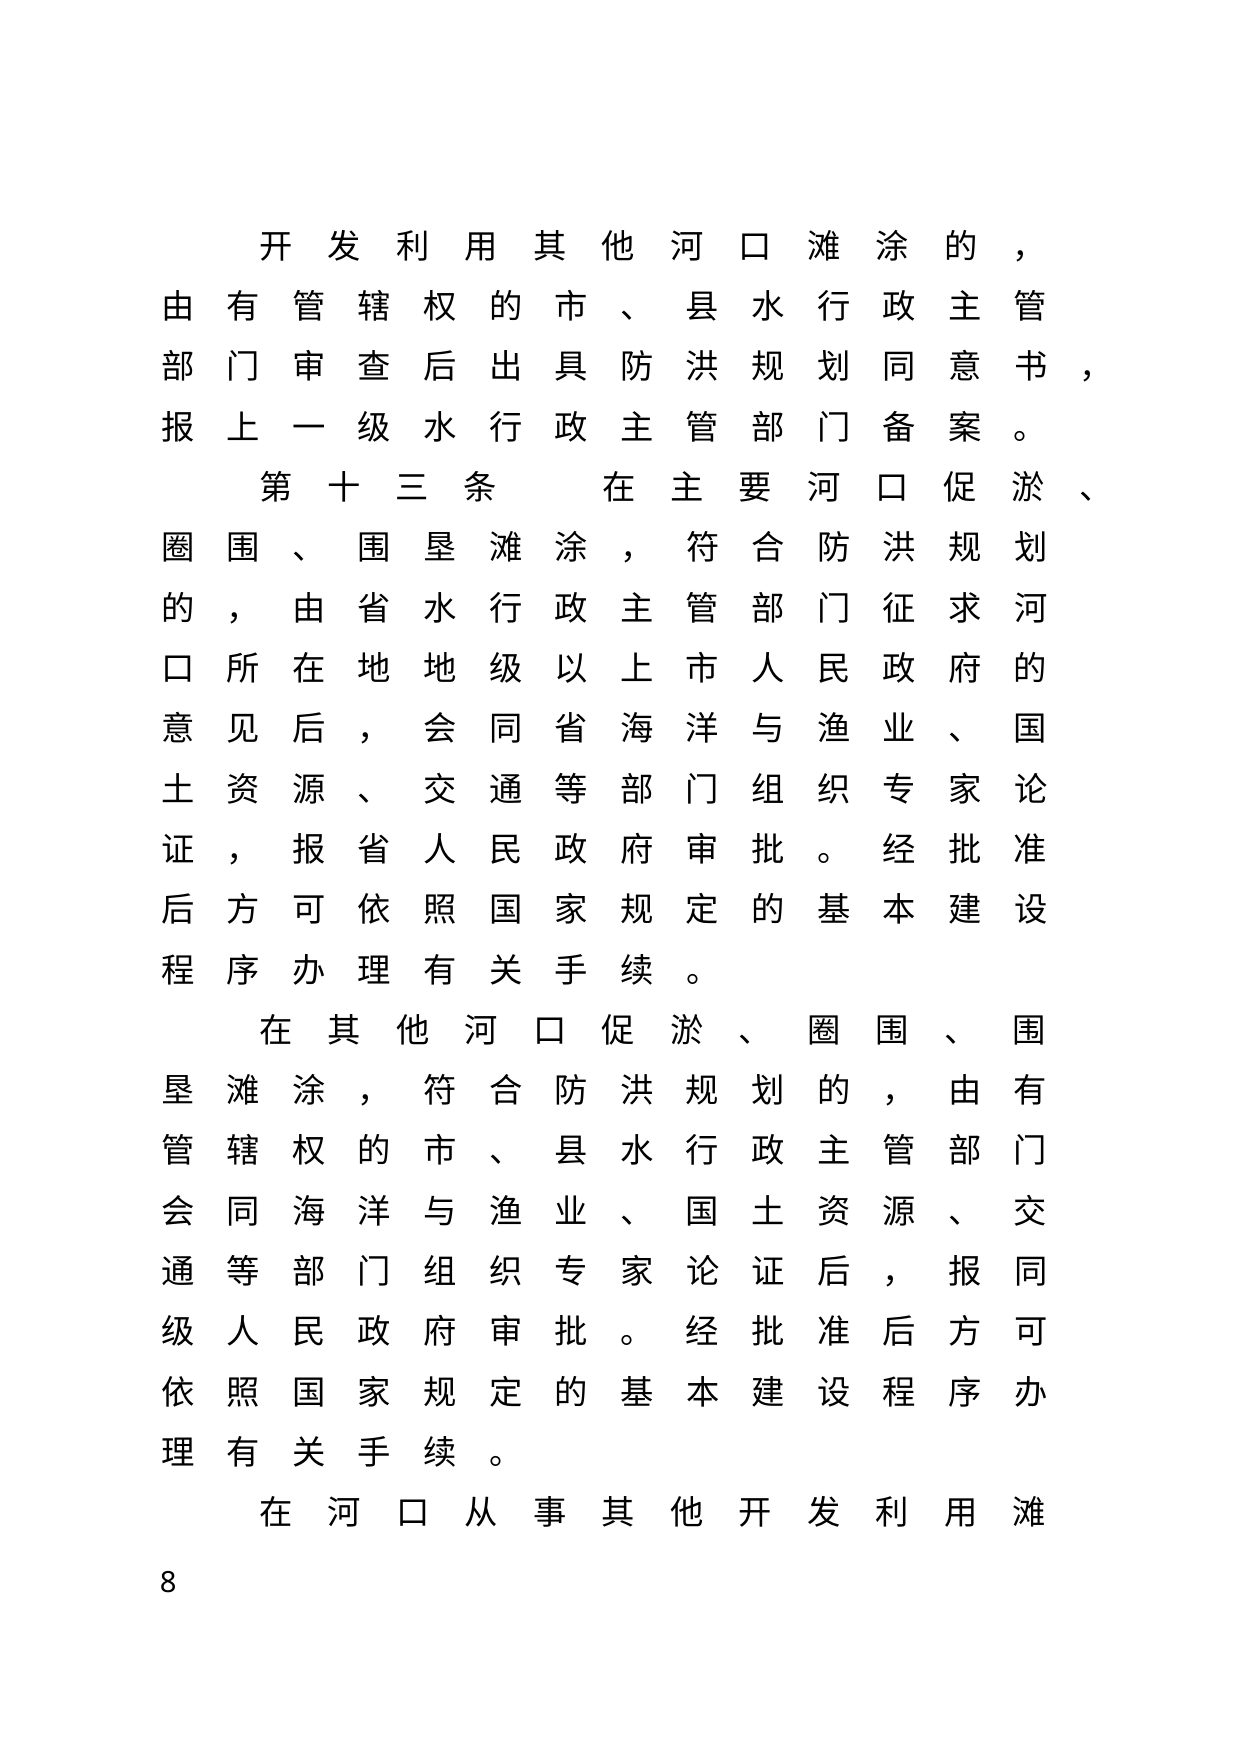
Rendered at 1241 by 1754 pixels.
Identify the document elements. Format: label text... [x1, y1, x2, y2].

text 第十三条 在主要河口促淤、圈围、围垦滩涂，符合防洪规划的，由省水行政主管部门征求河口所在地地级以上市人民政府的意见后，会同省海洋与渔业、国土资源、交通等部门组织专家论证，报省人民政府审批。经批准后方可依照国家规定的基本建设程序办理有关手续。 [161, 455, 1079, 998]
text 在其他河口促淤、圈围、围垦滩涂，符合防洪规划的，由有管辖权的市、县水行政主管部门会同海洋与渔业、国土资源、交通等部门组织专家论证后，报同级人民政府审批。经批准后方可依照国家规定的基本建设程序办理有关手续。 [161, 998, 1079, 1480]
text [161, 1480, 1079, 1540]
text 开发利用其他河口滩涂的，由有管辖权的市、县水行政主管部门审查后出具防洪规划同意书，报上一级水行政主管部门备案。 [161, 213, 1079, 455]
